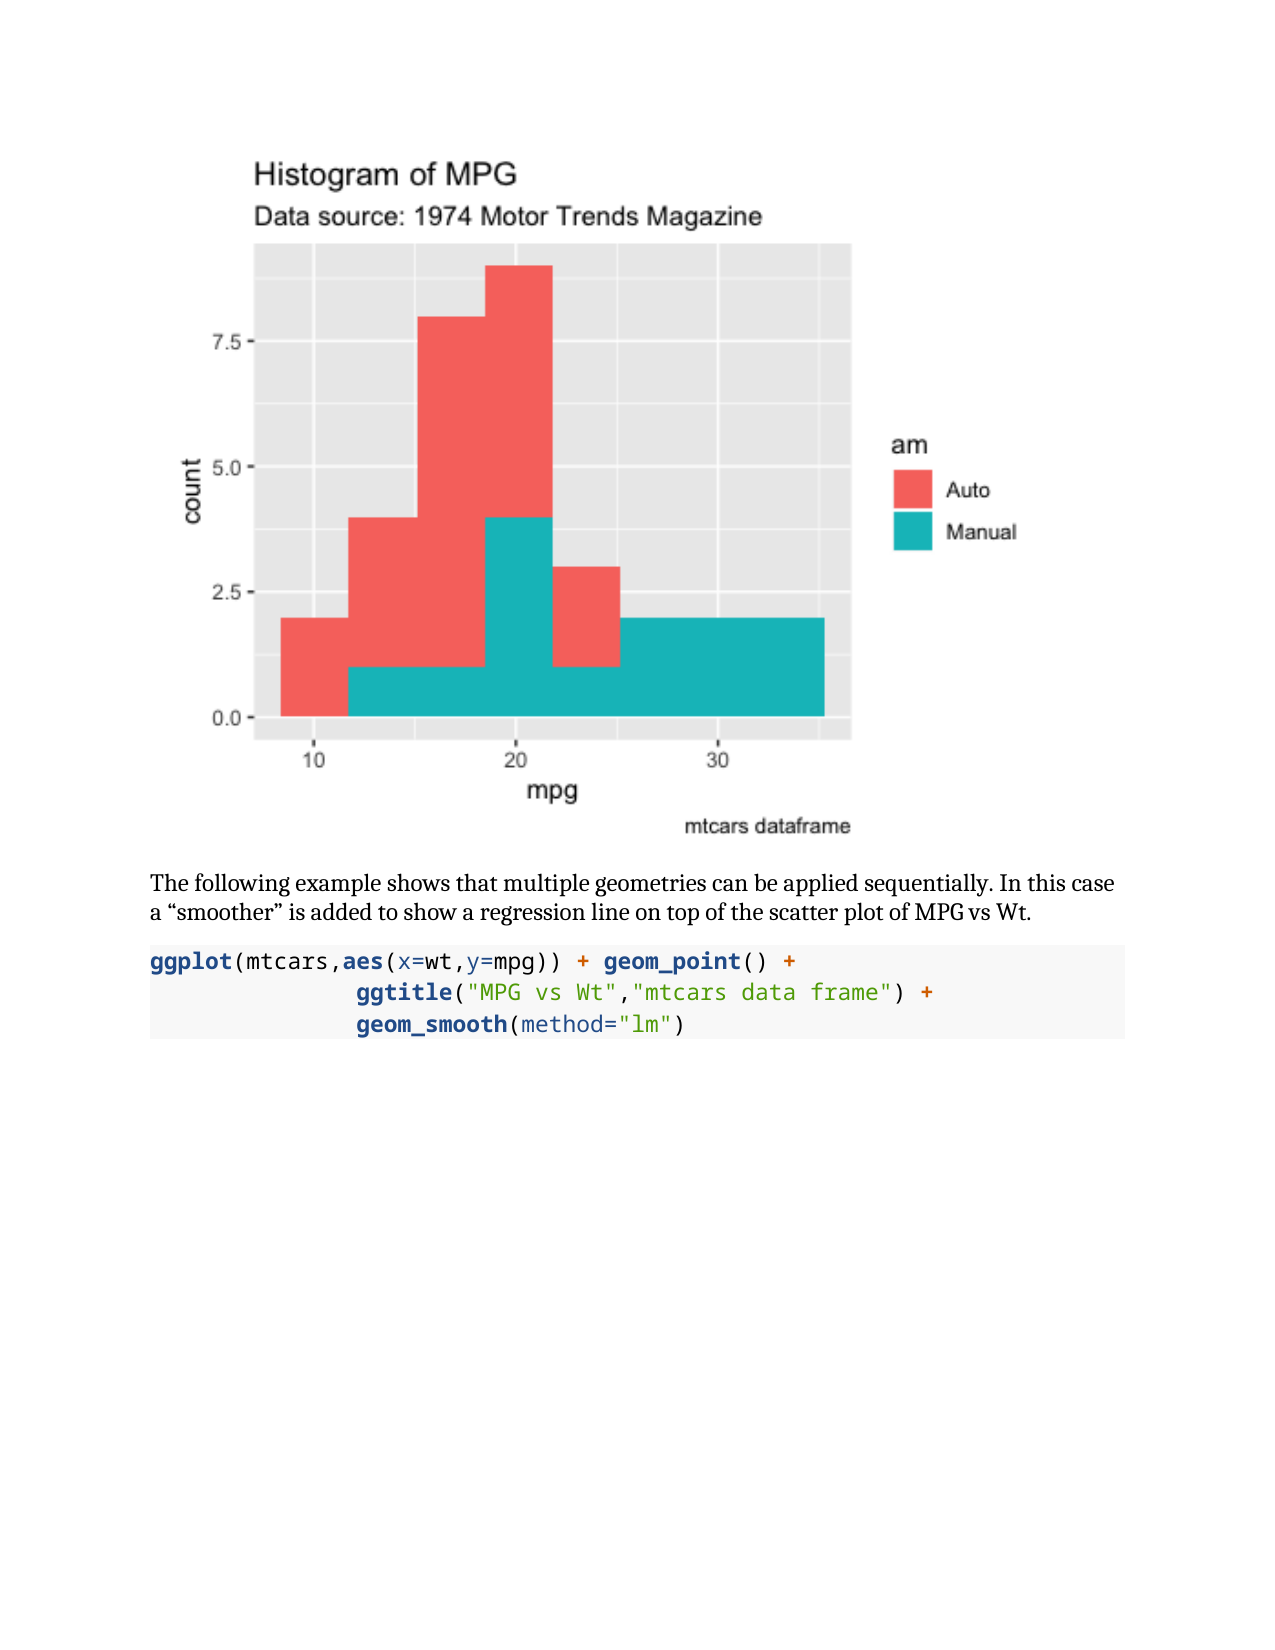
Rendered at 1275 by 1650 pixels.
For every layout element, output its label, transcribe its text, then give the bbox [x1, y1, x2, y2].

text ggplot(mtcars,aes(x=wt,y=mpg)) + geom_point() + ggtitle("MPG vs Wt","mtcars data frame") + geom_smooth(method="lm") [150, 945, 1125, 1039]
text The following example shows that multiple geometries can be applied sequentially. In this case a “smoother” is added to show a regression line on top of the scatter plot of MPG vs Wt. [150, 869, 1125, 926]
picture [168, 150, 1044, 850]
